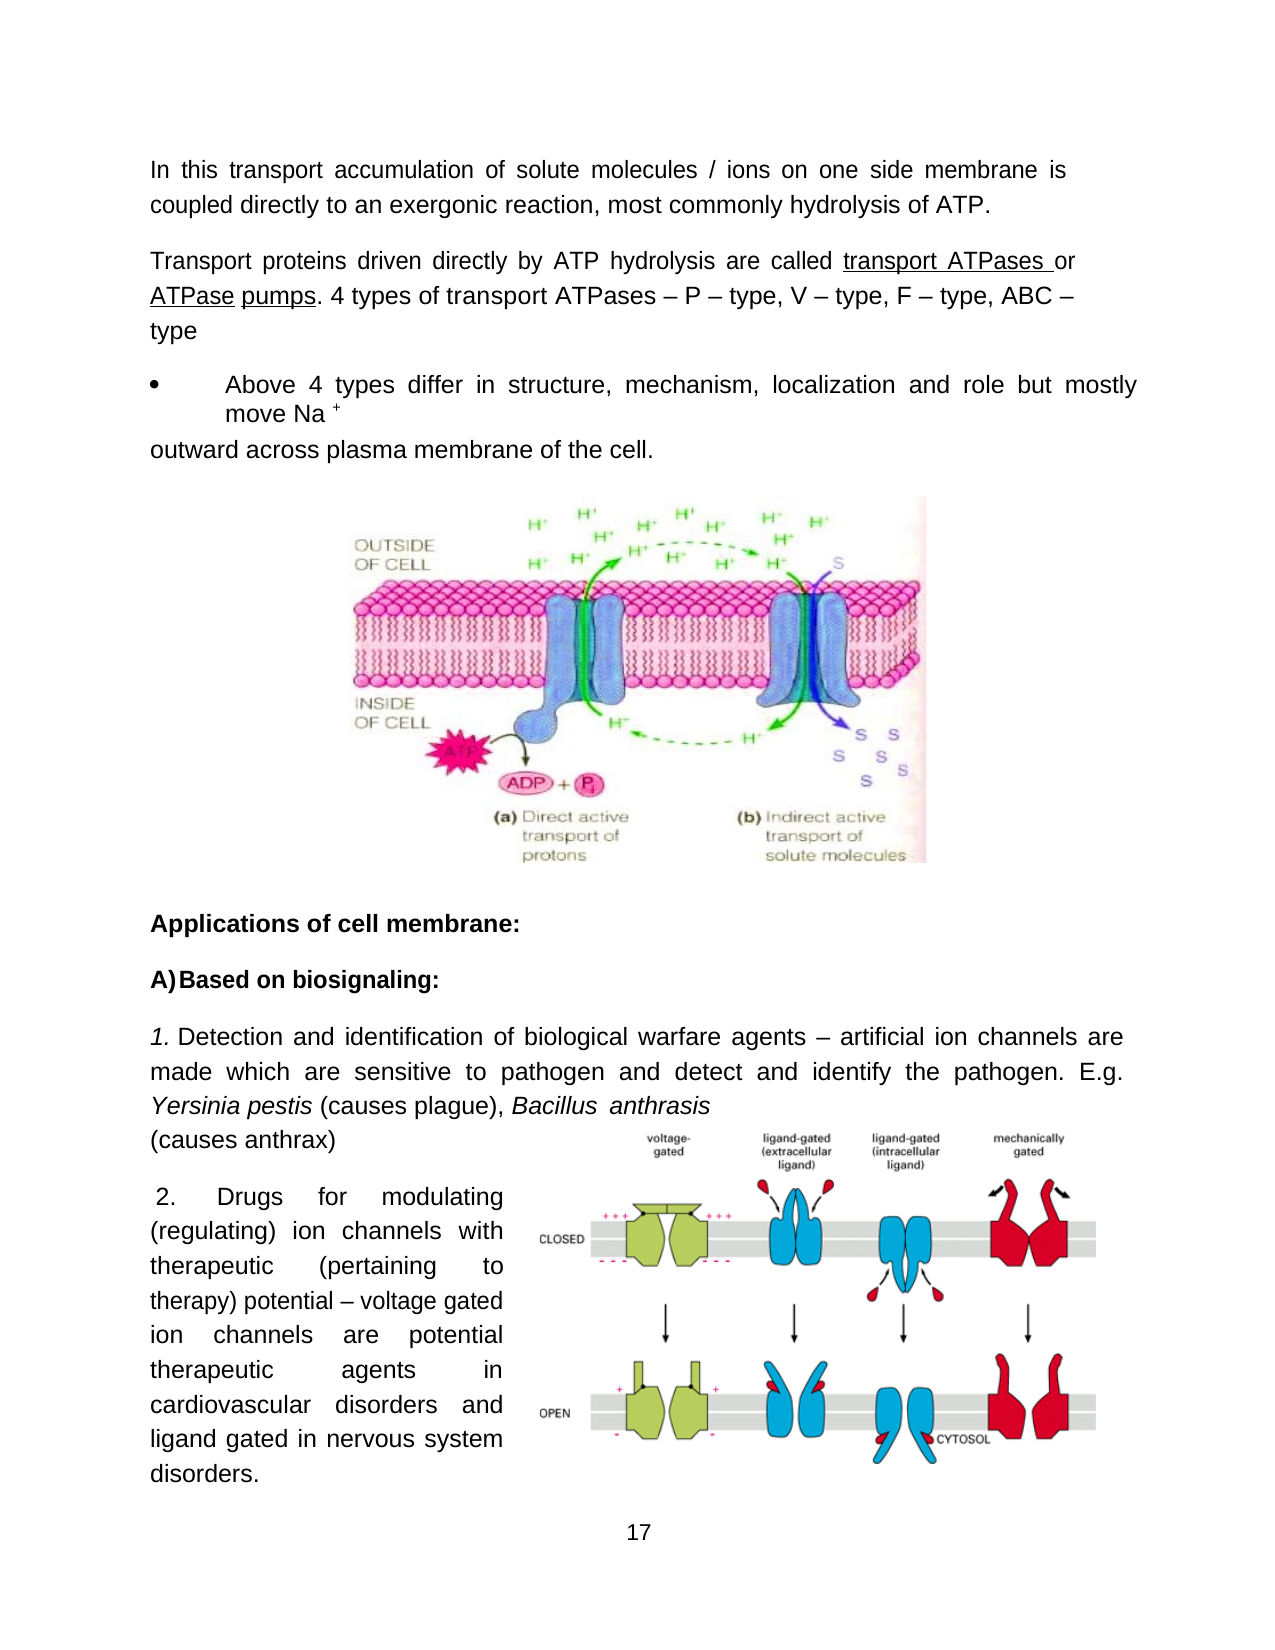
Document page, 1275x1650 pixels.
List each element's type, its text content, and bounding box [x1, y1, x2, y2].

text outward across plasma membrane of the cell. [150, 434, 1137, 463]
picture [348, 496, 927, 863]
list Based on biosignaling: [150, 965, 1137, 994]
list Detection and identification of biological warfare agents – artificial ion channels are made which are sensitive to pathogen and detect and identify the pathogen. E.g. Yersinia pestis (causes plague), Bacillus anthrasis [150, 1022, 1124, 1120]
list Above 4 types differ in structure, mechanism, localization and role but mostly move Na + [150, 370, 1137, 428]
text (causes anthrax) [150, 1126, 1137, 1154]
subtitle Applications of cell membrane: [150, 909, 1137, 938]
picture [539, 1133, 1097, 1464]
text Transport proteins driven directly by ATP hydrolysis are called transport ATPases or ATPase pumps. 4 types of transport ATPases – P – type, V – type, F – type, ABC – type [150, 246, 1075, 344]
text In this transport accumulation of solute molecules / ions on one side membrane is coupled directly to an exergonic reaction, most commonly hydrolysis of ATP. [150, 155, 1067, 219]
list Drugs for modulating (regulating) ion channels with therapeutic (pertaining to therapy) potential – voltage gated ion channels are potential therapeutic agents in cardiovascular disorders and ligand gated in nervous system disorders. [150, 1182, 504, 1488]
